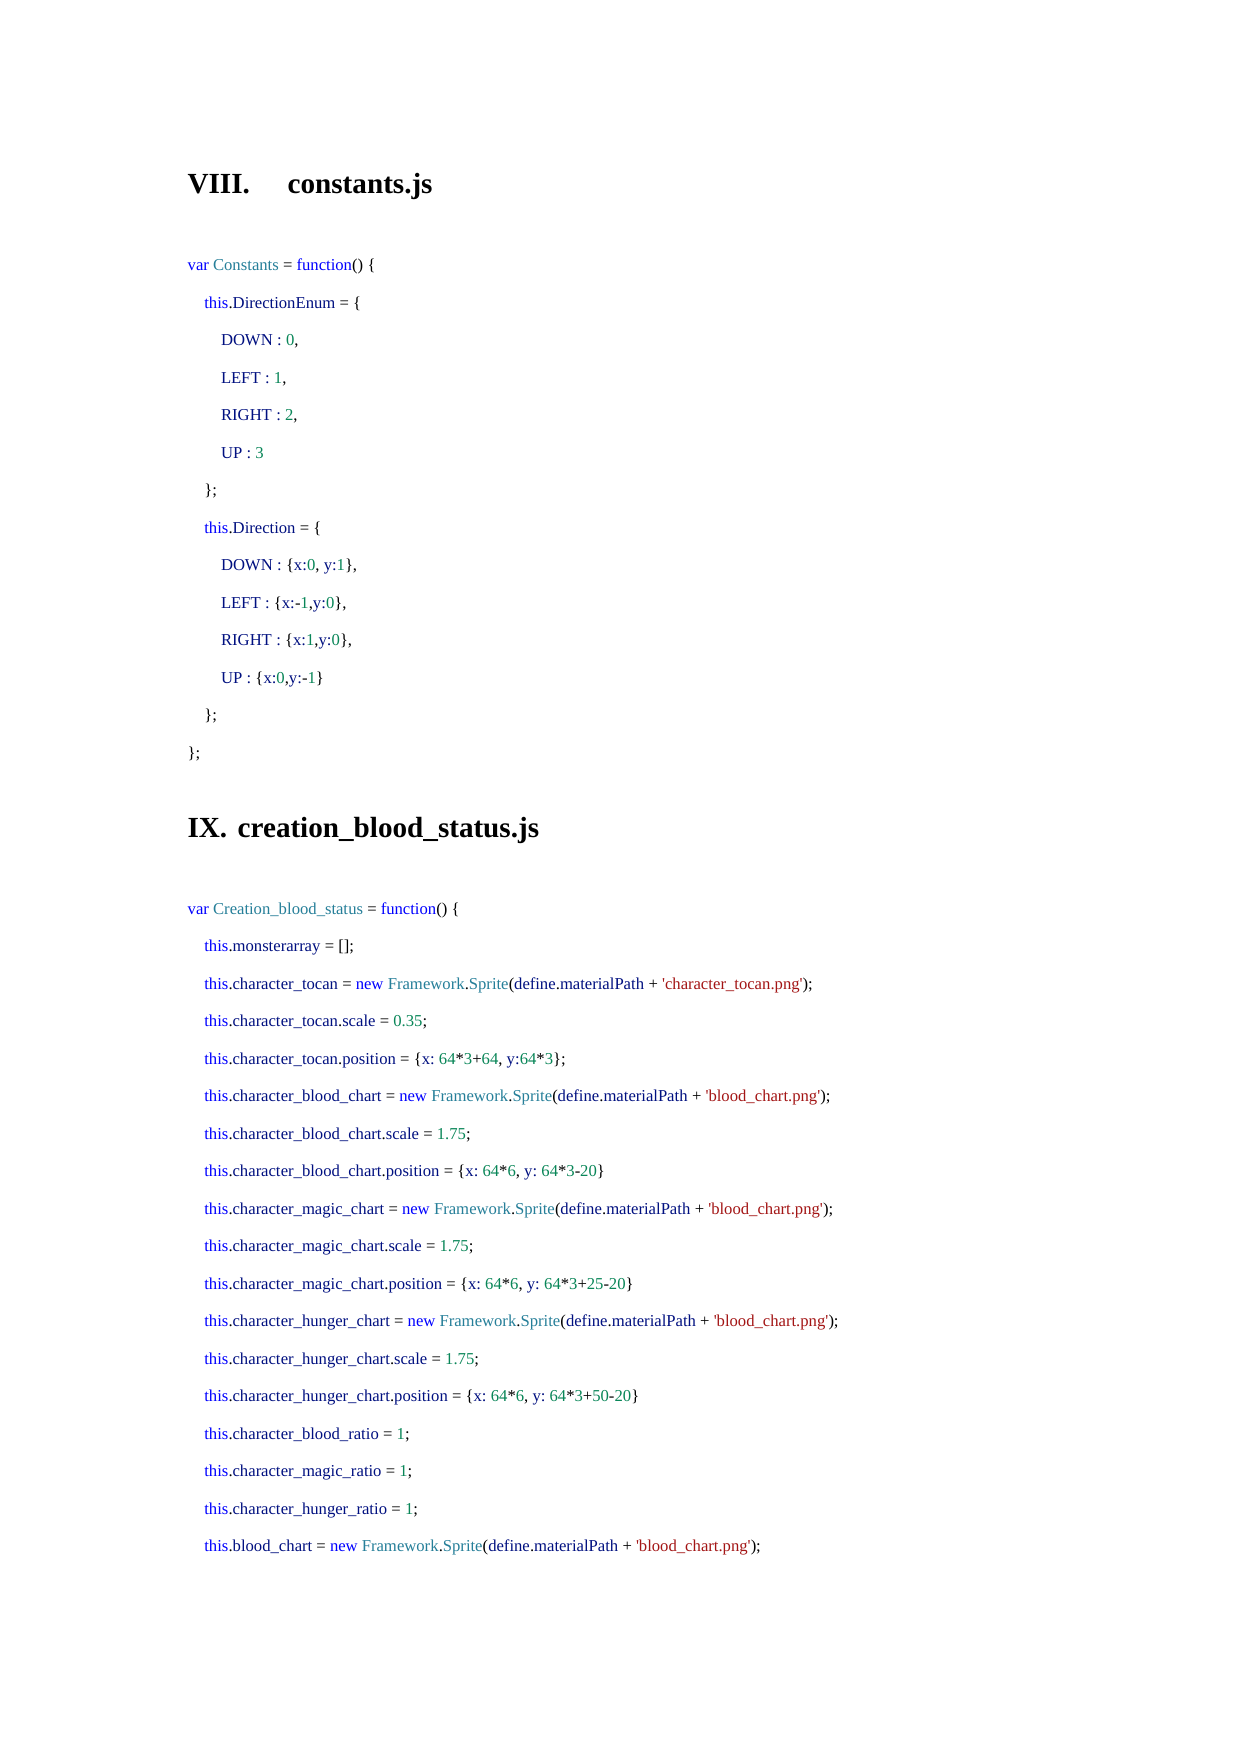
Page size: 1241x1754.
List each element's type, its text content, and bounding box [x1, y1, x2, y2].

text this.character_blood_chart = new Framework.Sprite(define.materialPath + 'blood_chart.png'); [187, 1077, 1053, 1114]
text this.DirectionEnum = { [187, 283, 1053, 321]
text DOWN : 0, [187, 321, 1053, 358]
text DOWN : {x:0, y:1}, [187, 546, 1053, 583]
text this.character_magic_chart = new Framework.Sprite(define.materialPath + 'blood_chart.png'); [187, 1189, 1053, 1227]
subtitle constants.js [187, 164, 1053, 202]
text this.character_blood_chart.position = {x: 64*6, y: 64*3-20} [187, 1152, 1053, 1189]
text UP : {x:0,y:-1} [187, 658, 1053, 696]
text RIGHT : {x:1,y:0}, [187, 621, 1053, 658]
text }; [187, 733, 1053, 771]
text var Constants = function() { [187, 246, 1053, 283]
text this.monsterarray = []; [187, 927, 1053, 964]
text this.character_hunger_chart.position = {x: 64*6, y: 64*3+50-20} [187, 1377, 1053, 1414]
text this.character_hunger_chart = new Framework.Sprite(define.materialPath + 'blood_chart.png'); [187, 1302, 1053, 1339]
text this.character_blood_chart.scale = 1.75; [187, 1114, 1053, 1152]
text this.character_magic_chart.position = {x: 64*6, y: 64*3+25-20} [187, 1264, 1053, 1302]
text this.character_blood_ratio = 1; [187, 1414, 1053, 1452]
text this.character_tocan.position = {x: 64*3+64, y:64*3}; [187, 1039, 1053, 1077]
text this.character_hunger_chart.scale = 1.75; [187, 1339, 1053, 1377]
text LEFT : 1, [187, 358, 1053, 396]
text }; [187, 696, 1053, 733]
text this.Direction = { [187, 508, 1053, 546]
text }; [187, 471, 1053, 508]
text this.blood_chart = new Framework.Sprite(define.materialPath + 'blood_chart.png'); [187, 1527, 1053, 1564]
text this.character_magic_chart.scale = 1.75; [187, 1227, 1053, 1264]
text RIGHT : 2, [187, 396, 1053, 433]
text this.character_hunger_ratio = 1; [187, 1489, 1053, 1527]
text var Creation_blood_status = function() { [187, 889, 1053, 927]
text LEFT : {x:-1,y:0}, [187, 583, 1053, 621]
text this.character_tocan.scale = 0.35; [187, 1002, 1053, 1039]
text this.character_magic_ratio = 1; [187, 1452, 1053, 1489]
text UP : 3 [187, 433, 1053, 471]
subtitle creation_blood_status.js [187, 808, 1053, 846]
text this.character_tocan = new Framework.Sprite(define.materialPath + 'character_tocan.png'); [187, 964, 1053, 1002]
